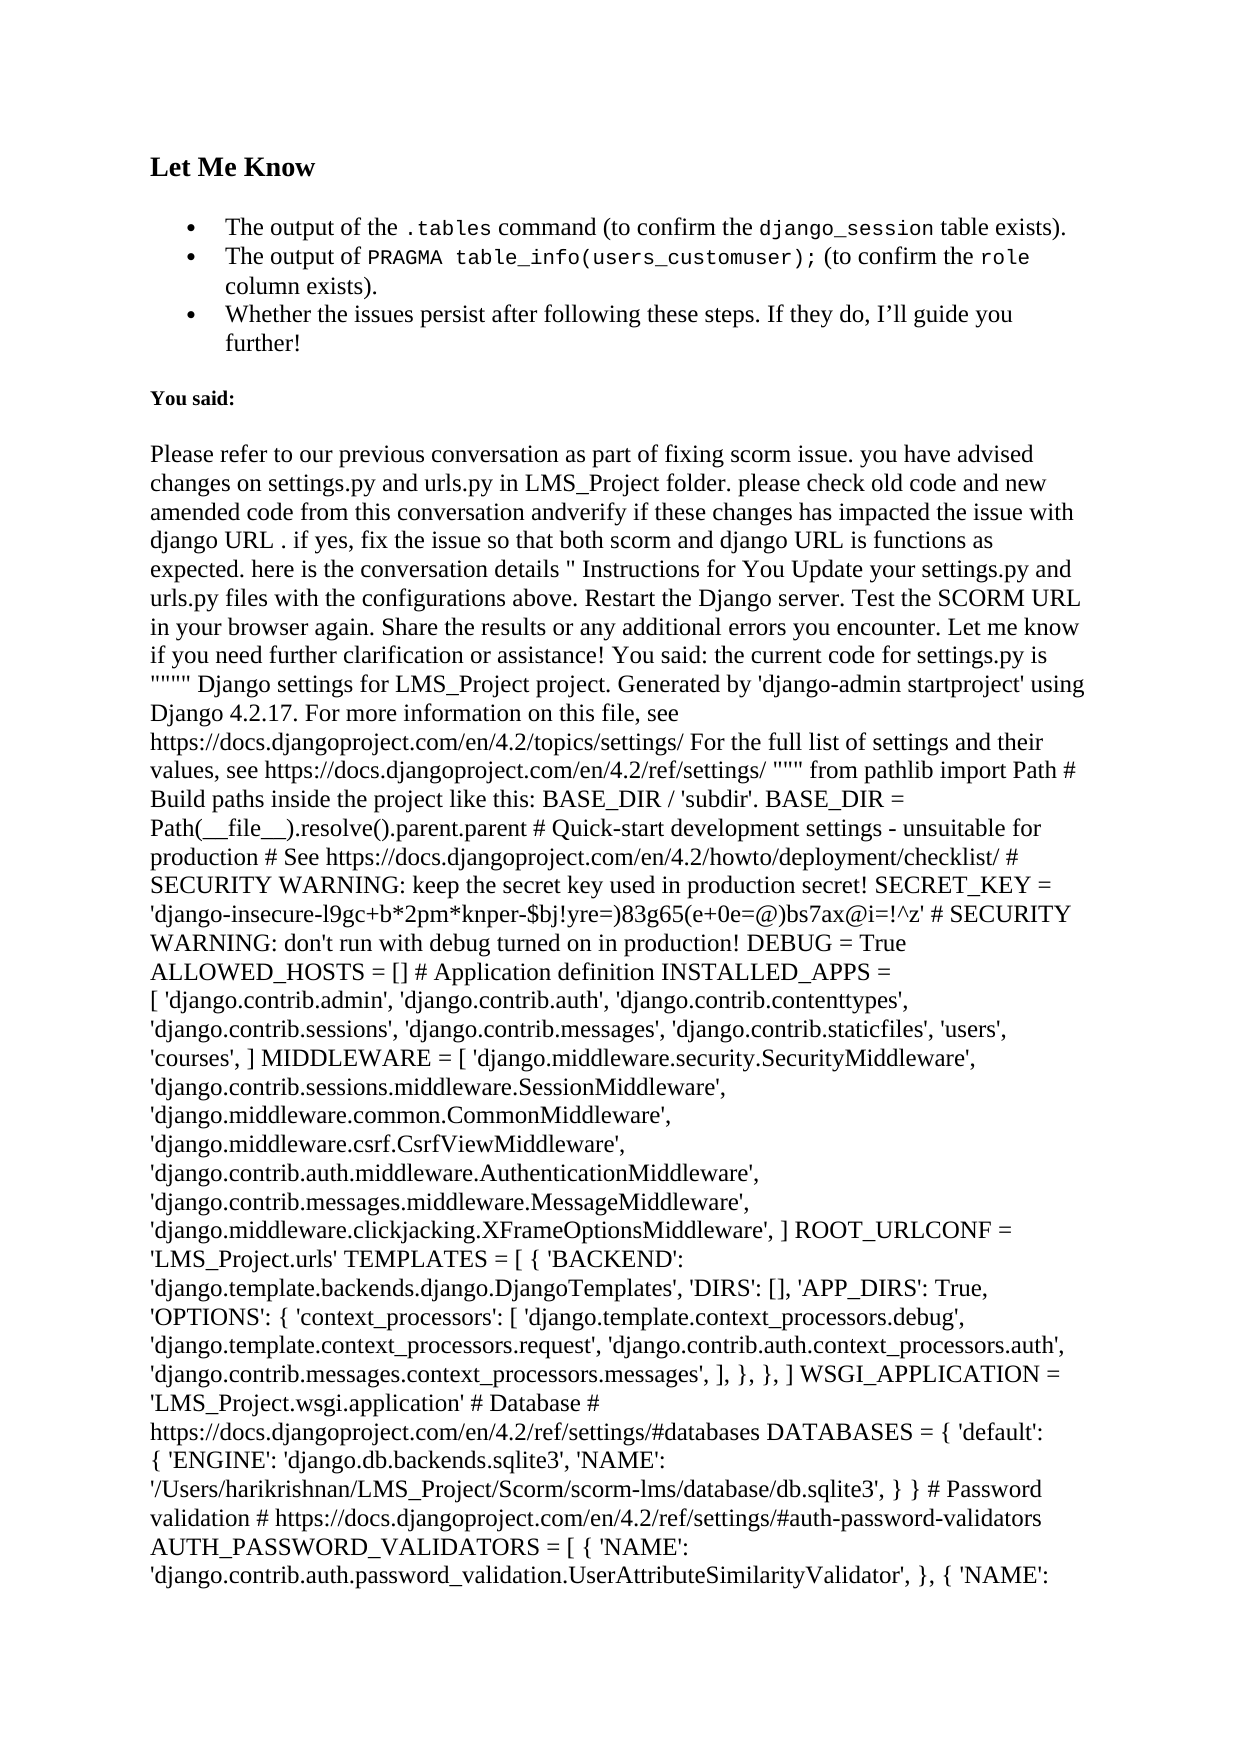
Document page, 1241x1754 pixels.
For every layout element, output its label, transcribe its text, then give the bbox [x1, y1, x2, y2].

list The output of PRAGMA table_info(users_customuser); (to confirm the role column exists). [187, 241, 1090, 299]
list Whether the issues persist after following these steps. If they do, I’ll guide you further! [187, 299, 1090, 357]
text Let Me Know [150, 150, 1090, 182]
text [150, 439, 1090, 1589]
list The output of the .tables command (to confirm the django_session table exists). [187, 212, 1090, 241]
text You said: [150, 386, 1090, 410]
